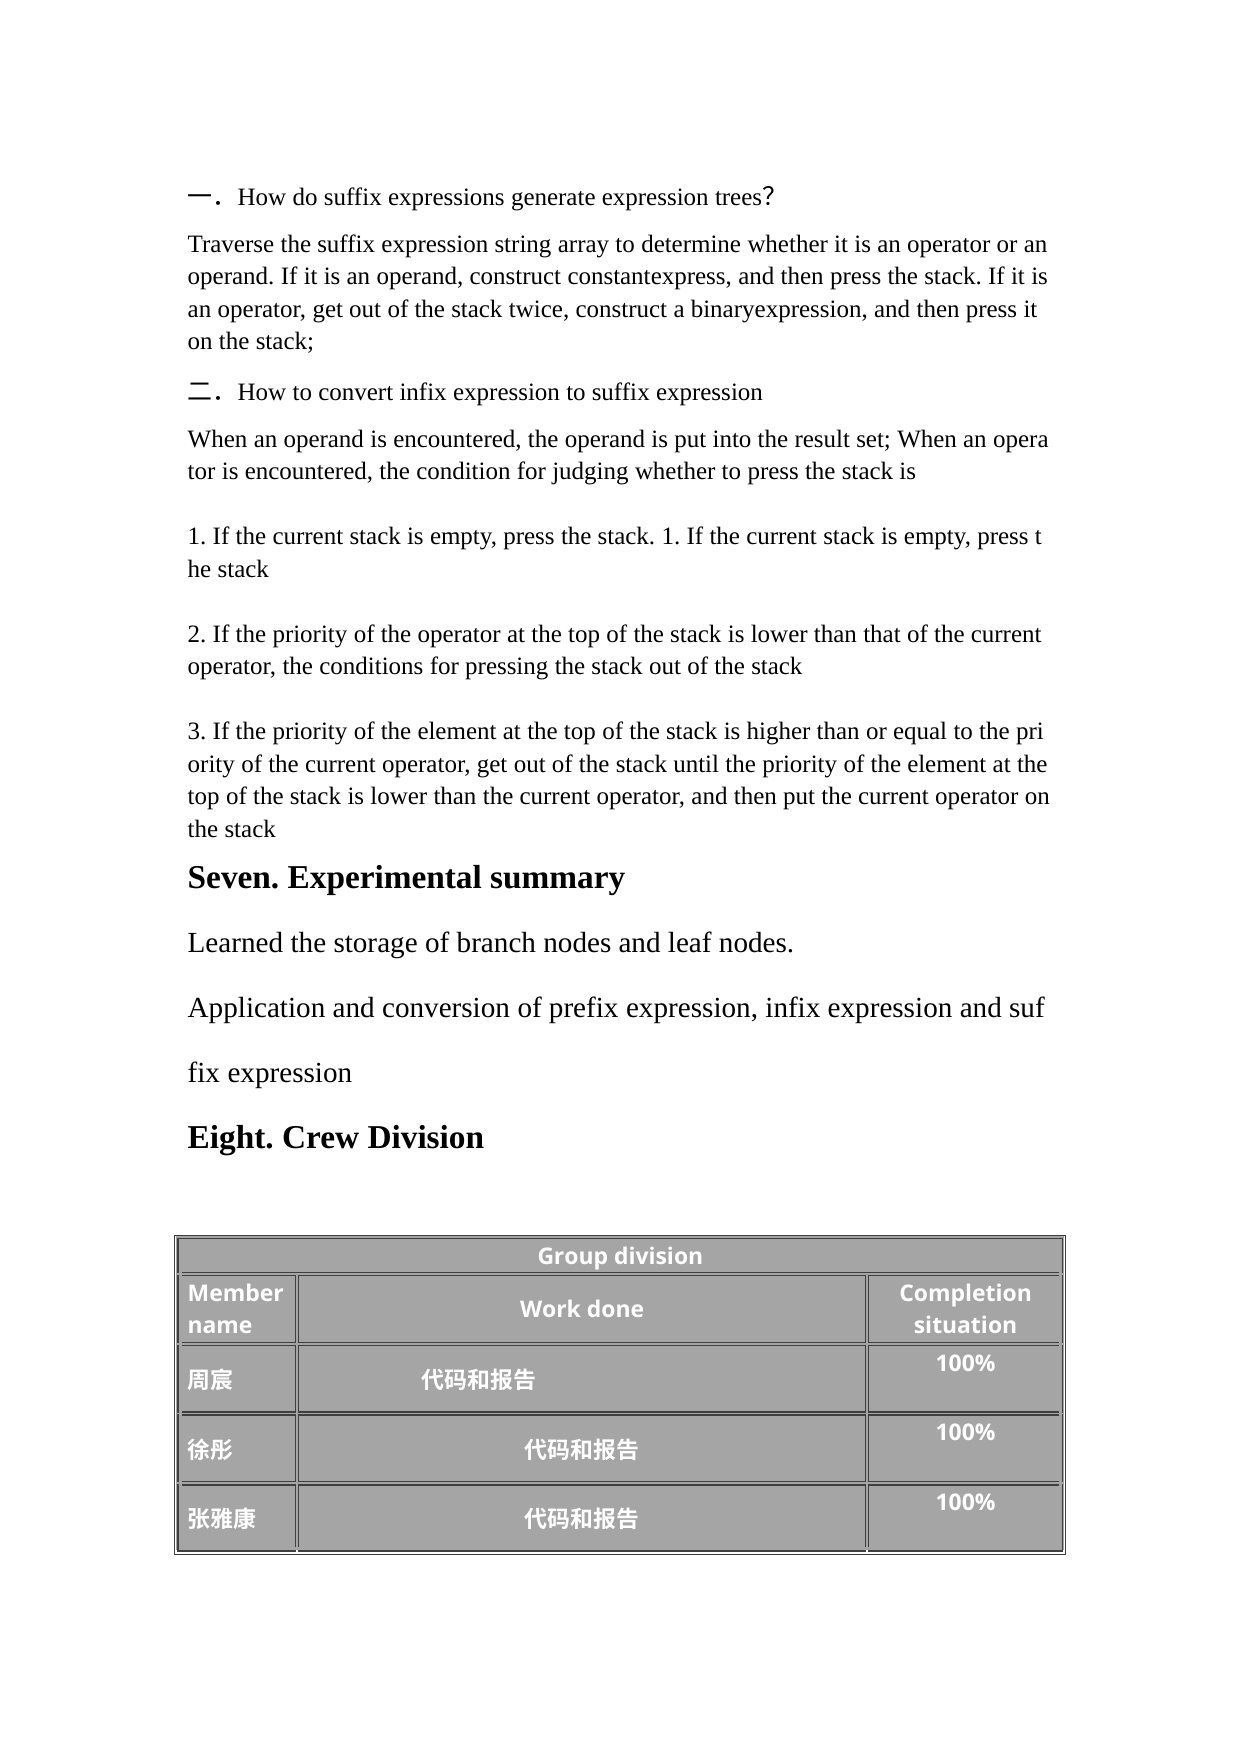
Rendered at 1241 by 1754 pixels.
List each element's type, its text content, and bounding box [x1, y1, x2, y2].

table_cell 100% [867, 1481, 1064, 1550]
table_cell 张雅康 [176, 1481, 297, 1550]
table_cell 代码和报告 [299, 1416, 865, 1481]
table_cell 代码和报告 [299, 1346, 865, 1411]
table_cell Completion situation [867, 1272, 1064, 1341]
table_cell 周宸 [176, 1341, 297, 1411]
text 一．How do suffix expressions generate expression trees？ Traverse the suffix expression string array to determine whether it is an operator or an operand. If it is an operand, construct constantexpress, and then press the stack. If it is an operator, get out of the stack twice, construct a binaryexpression, and then press it on the stack; 二．How to convert infix expression to suffix expression When an operand is encountered, the operand is put into the result set; When an operator is encountered, the condition for judging whether to press the stack is 1. If the current stack is empty, press the stack. 1. If the current stack is empty, press the stack 2. If the priority of the operator at the top of the stack is lower than that of the current operator, the conditions for pressing the stack out of the stack 3. If the priority of the element at the top of the stack is higher than or equal to the priority of the current operator, get out of the stack until the priority of the element at the top of the stack is lower than the current operator, and then put the current operator on the stack [187, 162, 1053, 844]
table_cell 代码和报告 [297, 1481, 867, 1550]
table_cell Work done [299, 1276, 865, 1341]
table_header Group division [179, 1239, 1062, 1272]
table_cell 100% [867, 1341, 1064, 1411]
text Eight. Crew Division [187, 1104, 1053, 1169]
table_cell 100% [867, 1411, 1064, 1481]
text Learned the storage of branch nodes and leaf nodes. Application and conversion of prefix expression, infix expression and suffix expression [187, 909, 1053, 1104]
table_cell 徐彤 [176, 1411, 297, 1481]
text Seven. Experimental summary [187, 844, 1053, 909]
table_cell Member name [176, 1272, 297, 1341]
